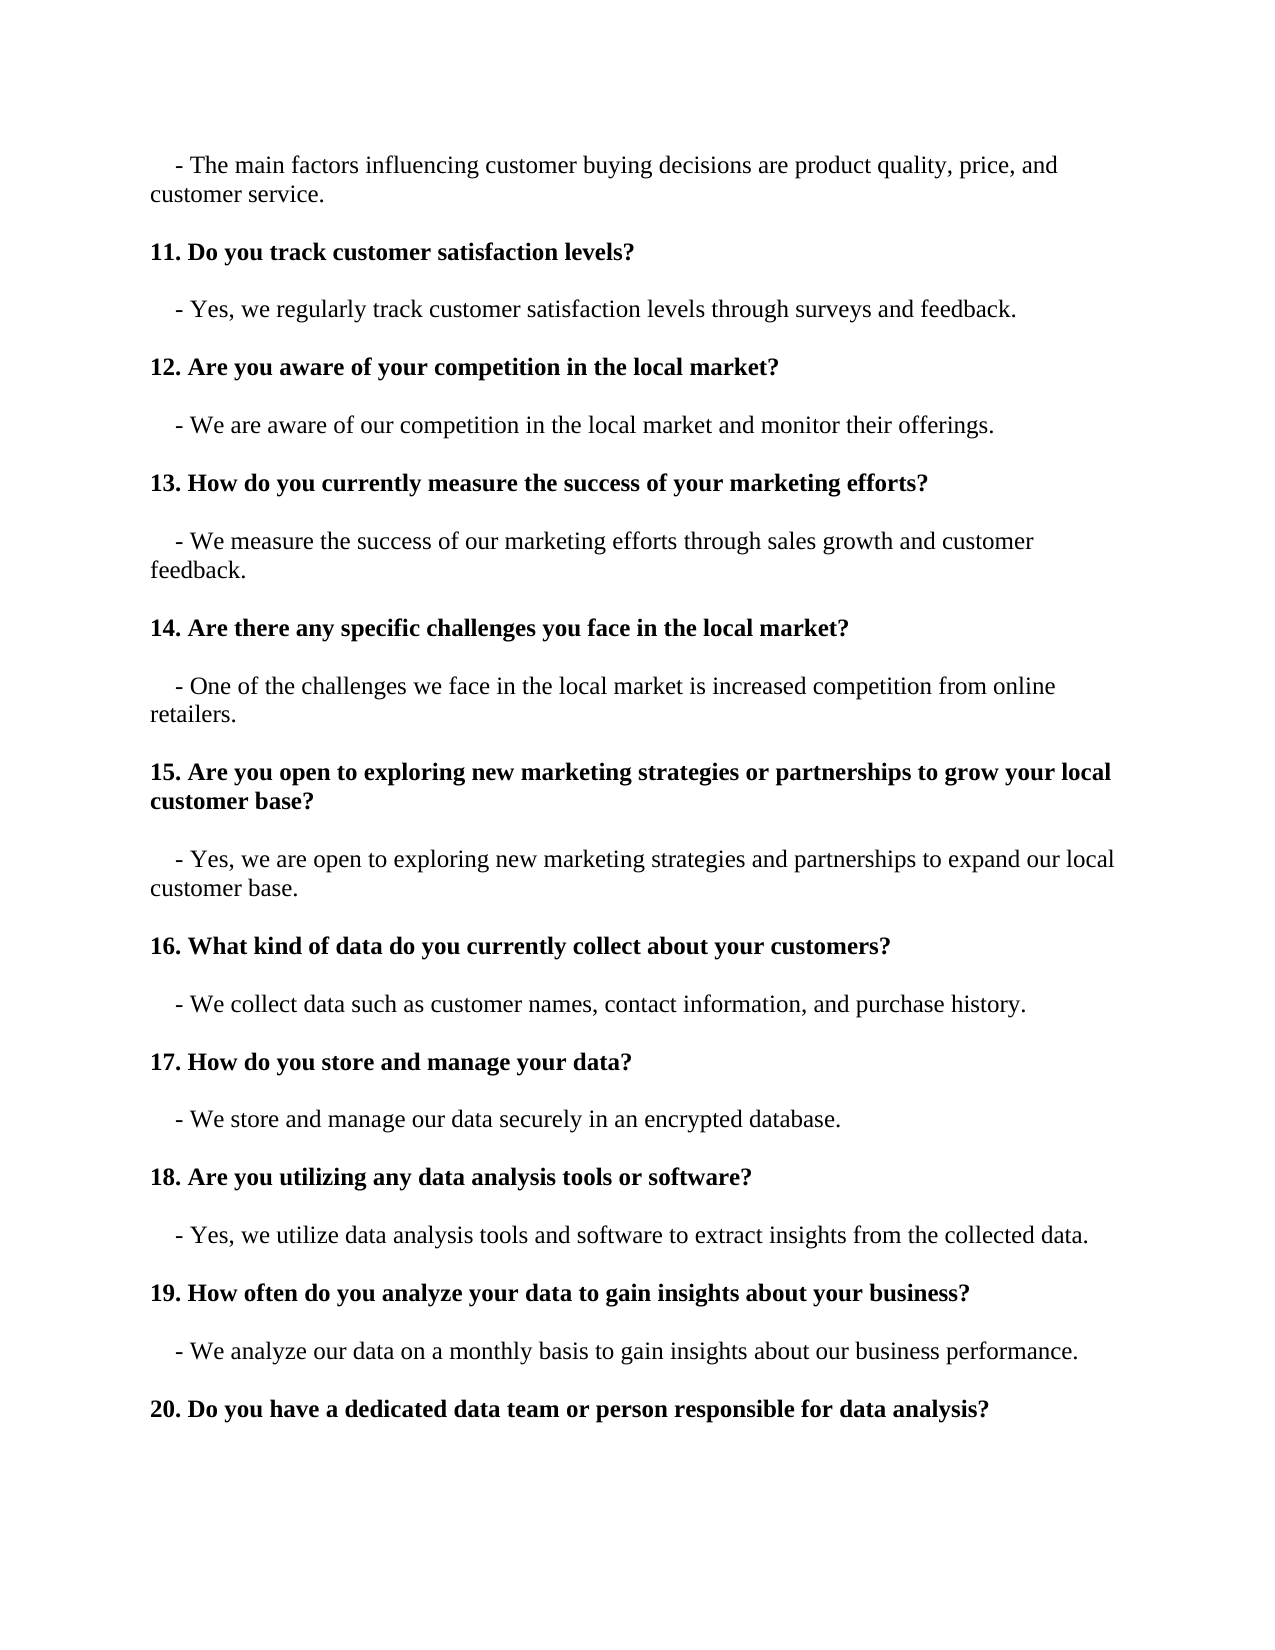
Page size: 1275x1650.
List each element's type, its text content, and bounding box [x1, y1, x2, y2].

text - Yes, we are open to exploring new marketing strategies and partnerships to expand our local customer base. [150, 844, 1125, 902]
text 11. Do you track customer satisfaction levels? [150, 237, 1125, 265]
text 15. Are you open to exploring new marketing strategies or partnerships to grow your local customer base? [150, 757, 1125, 815]
text - We collect data such as customer names, contact information, and purchase history. [150, 989, 1125, 1017]
text - The main factors influencing customer buying decisions are product quality, price, and customer service. [150, 150, 1125, 207]
text 17. How do you store and manage your data? [150, 1047, 1125, 1075]
text - Yes, we utilize data analysis tools and software to extract insights from the collected data. [150, 1220, 1125, 1249]
text - We analyze our data on a monthly basis to gain insights about our business performance. [150, 1336, 1125, 1365]
text 18. Are you utilizing any data analysis tools or software? [150, 1162, 1125, 1191]
text 19. How often do you analyze your data to gain insights about your business? [150, 1278, 1125, 1307]
text 14. Are there any specific challenges you face in the local market? [150, 613, 1125, 642]
text 13. How do you currently measure the success of your marketing efforts? [150, 468, 1125, 497]
text 20. Do you have a dedicated data team or person responsible for data analysis? [150, 1394, 1125, 1423]
text - Yes, we regularly track customer satisfaction levels through surveys and feedback. [150, 294, 1125, 323]
text 16. What kind of data do you currently collect about your customers? [150, 931, 1125, 959]
text - One of the challenges we face in the local market is increased competition from online retailers. [150, 671, 1125, 728]
text - We store and manage our data securely in an encrypted database. [150, 1104, 1125, 1133]
text - We measure the success of our marketing efforts through sales growth and customer feedback. [150, 526, 1125, 584]
text - We are aware of our competition in the local market and monitor their offerings. [150, 410, 1125, 439]
text 12. Are you aware of your competition in the local market? [150, 352, 1125, 381]
